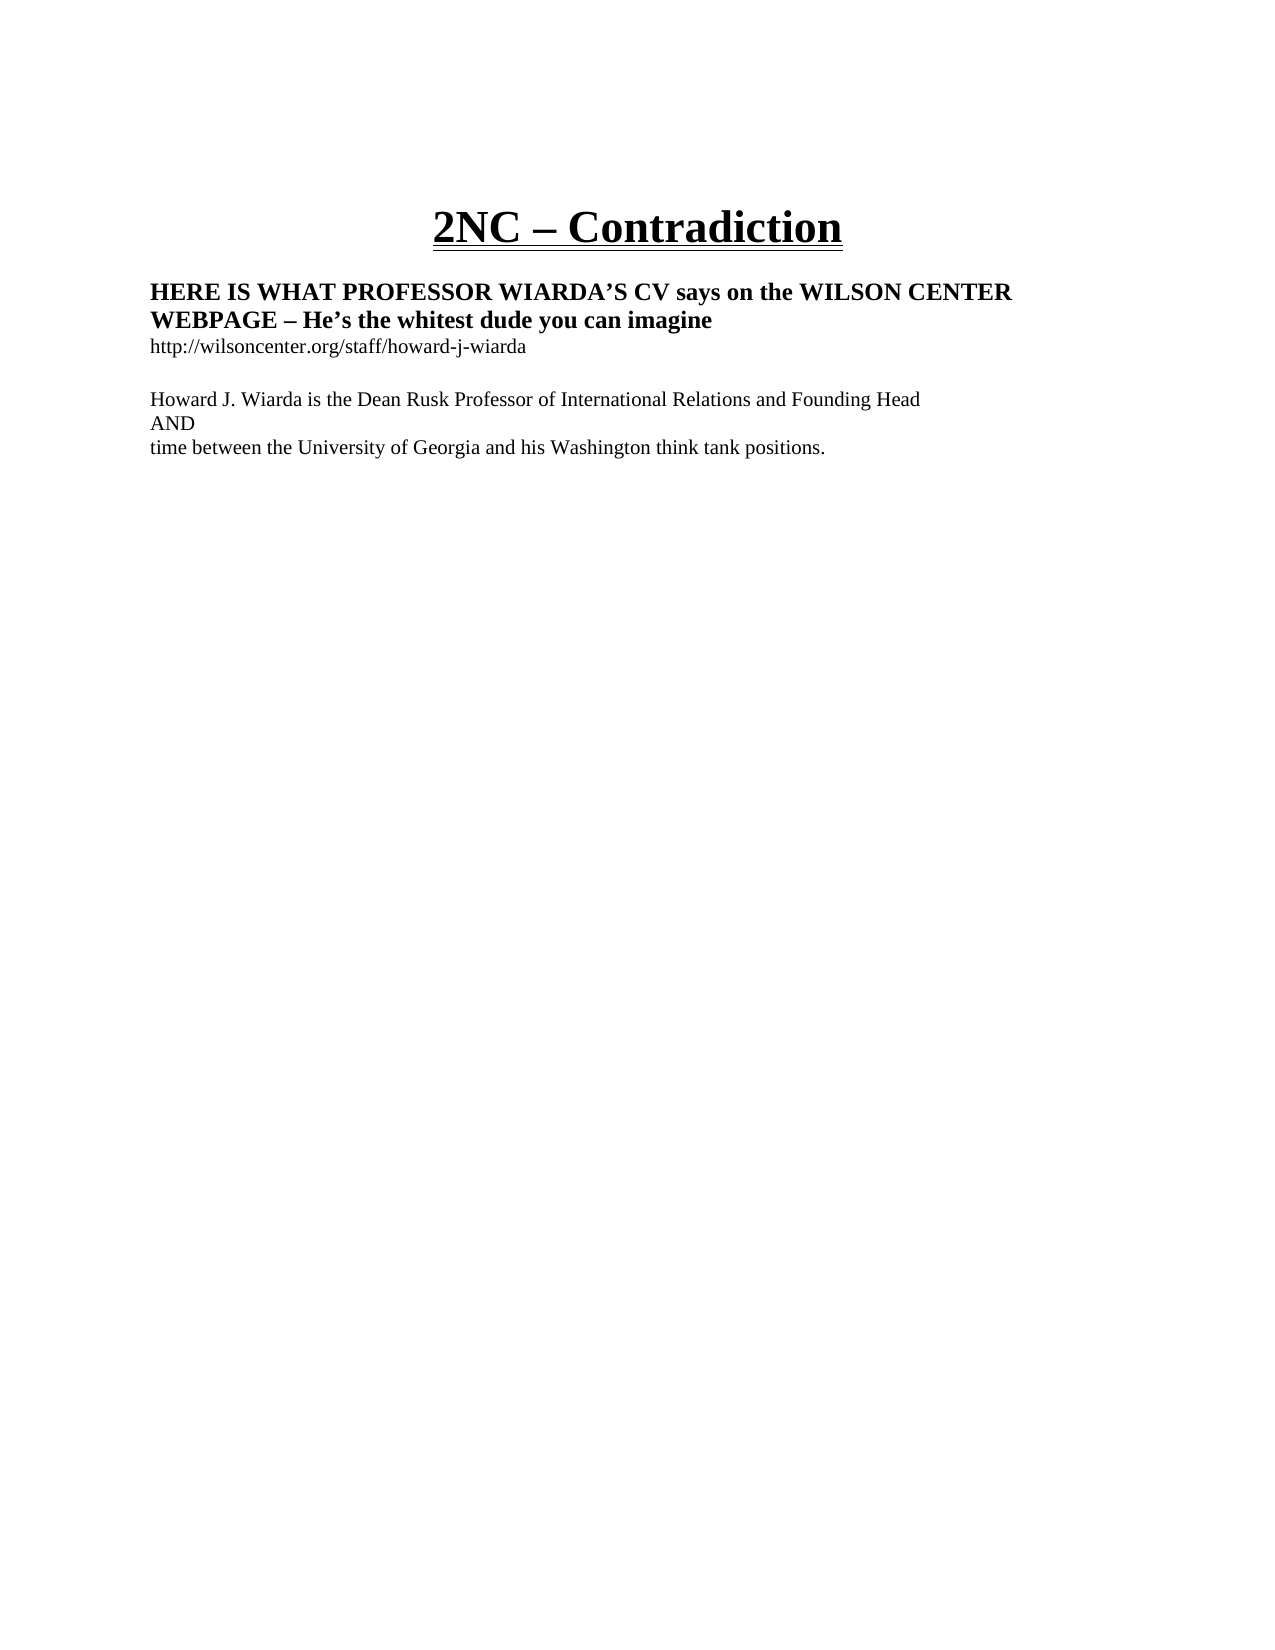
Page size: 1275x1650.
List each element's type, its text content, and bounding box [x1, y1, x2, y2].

text AND [150, 411, 1125, 435]
text Howard J. Wiarda is the Dean Rusk Professor of International Relations and Founding Head [150, 387, 1125, 411]
text http://wilsoncenter.org/staff/howard-j-wiarda [150, 334, 1125, 358]
text HERE IS WHAT PROFESSOR WIARDA’S CV says on the WILSON CENTER WEBPAGE – He’s the whitest dude you can imagine [150, 277, 1125, 334]
text time between the University of Georgia and his Washington think tank positions. [150, 435, 1125, 483]
subtitle 2NC – Contradiction [150, 200, 1125, 253]
